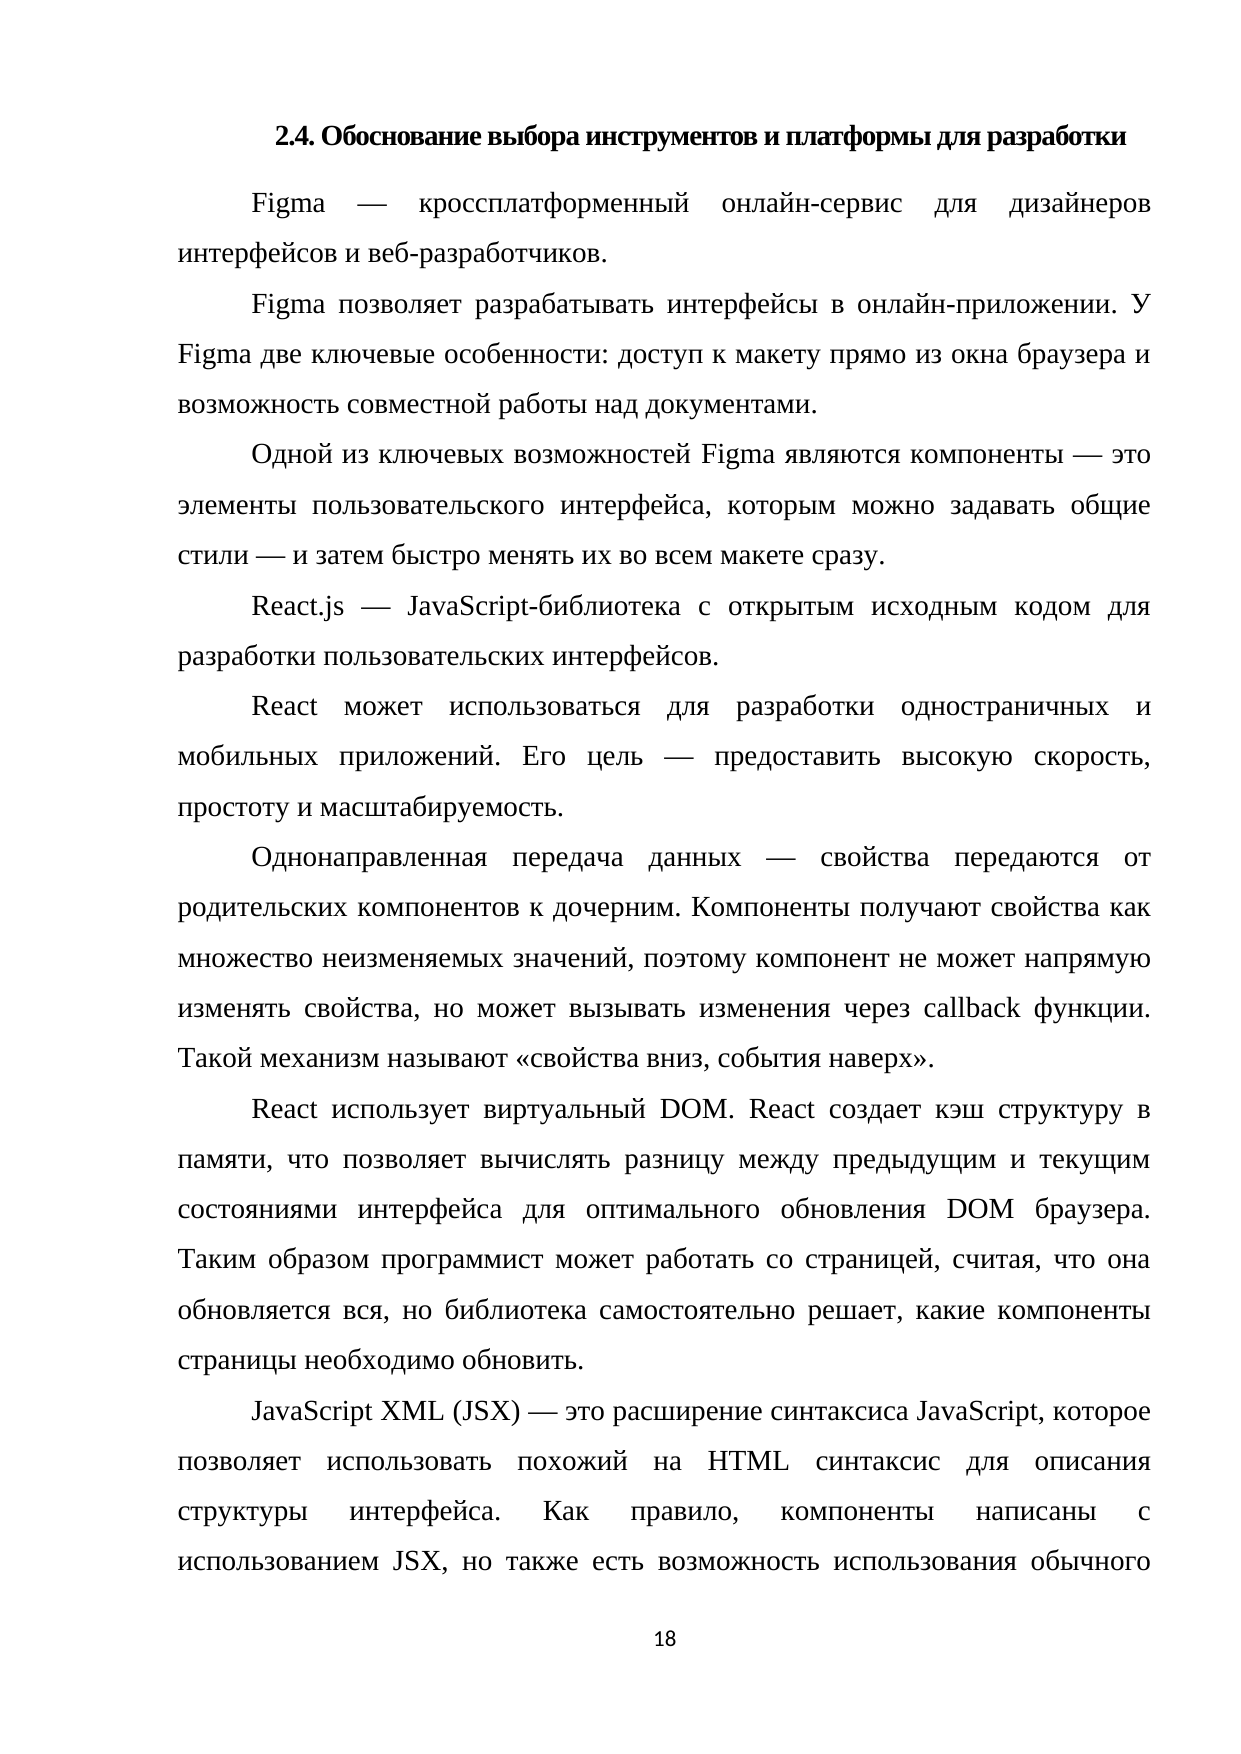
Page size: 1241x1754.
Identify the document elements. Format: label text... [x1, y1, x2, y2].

subtitle 2.4. Обоснование выбора инструментов и платформы для разработки [177, 118, 1152, 152]
text React использует виртуальный DOM. React создает кэш структуру в памяти, что позволяет вычислять разницу между предыдущим и текущим состояниями интерфейса для оптимального обновления DOM браузера. Таким образом программист может работать со страницей, считая, что она обновляется вся, но библиотека самостоятельно решает, какие компоненты страницы необходимо обновить. [177, 1091, 1152, 1376]
text React.js — JavaScript-библиотека с открытым исходным кодом для разработки пользовательских интерфейсов. [177, 588, 1152, 671]
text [177, 1393, 1152, 1577]
text Одной из ключевых возможностей Figma являются компоненты — это элементы пользовательского интерфейса, которым можно задавать общие стили — и затем быстро менять их во всем макете сразу. [177, 437, 1152, 571]
text React может использоваться для разработки одностраничных и мобильных приложений. Его цель — предоставить высокую скорость, простоту и масштабируемость. [177, 688, 1152, 822]
text Figma позволяет разрабатывать интерфейсы в онлайн-приложении. У Figma две ключевые особенности: доступ к макету прямо из окна браузера и возможность совместной работы над документами. [177, 286, 1152, 420]
text Однонаправленная передача данных — свойства передаются от родительских компонентов к дочерним. Компоненты получают свойства как множество неизменяемых значений, поэтому компонент не может напрямую изменять свойства, но может вызывать изменения через callback функции. Такой механизм называют «свойства вниз, события наверх». [177, 839, 1152, 1074]
text Figma — кроссплатформенный онлайн-сервис для дизайнеров интерфейсов и веб-разработчиков. [177, 185, 1152, 269]
